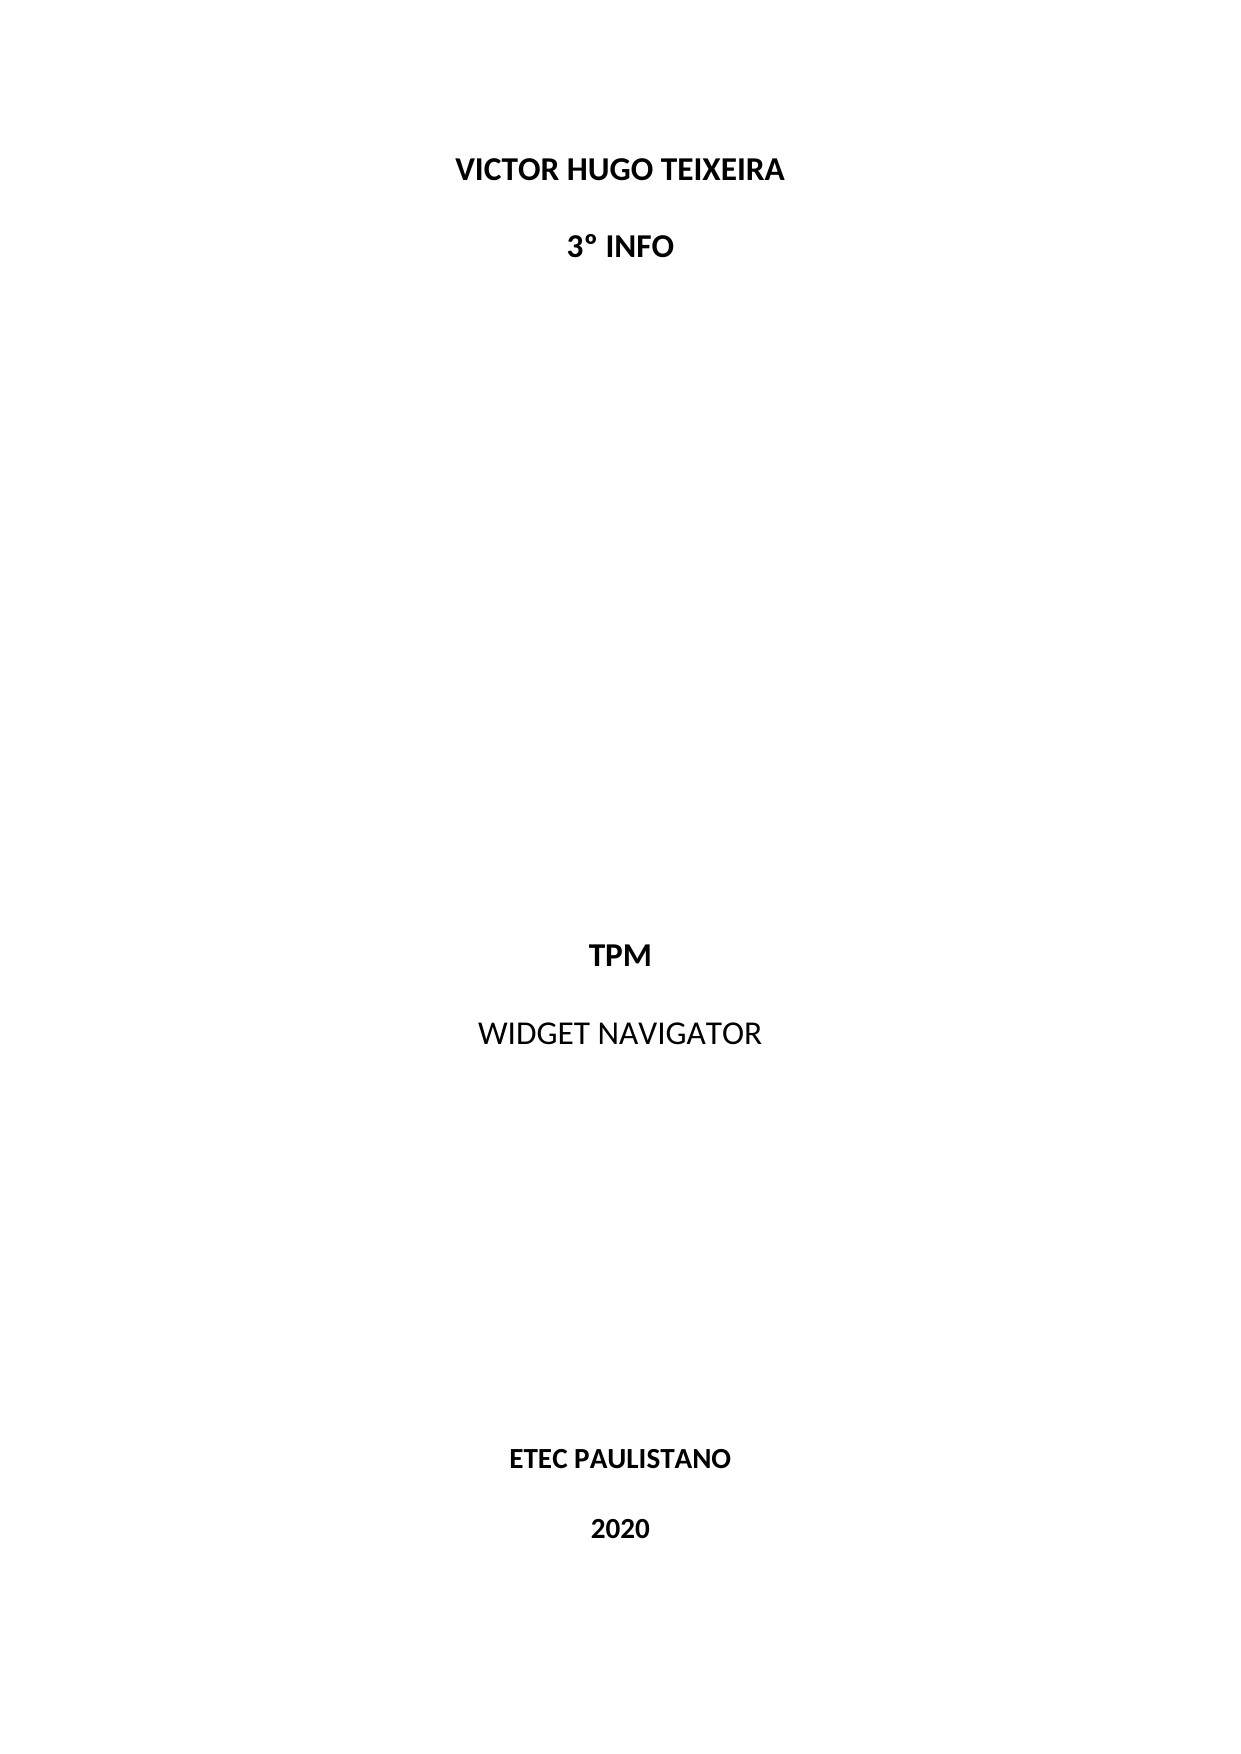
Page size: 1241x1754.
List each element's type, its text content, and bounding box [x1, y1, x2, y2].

text ETEC PAULISTANO [177, 1440, 1063, 1476]
text TPM [177, 934, 1063, 975]
text 3º INFO [177, 225, 1063, 266]
text WIDGET NAVIGATOR [177, 1012, 1063, 1052]
text 2020 [177, 1510, 1063, 1546]
text VICTOR HUGO TEIXEIRA [177, 148, 1063, 188]
